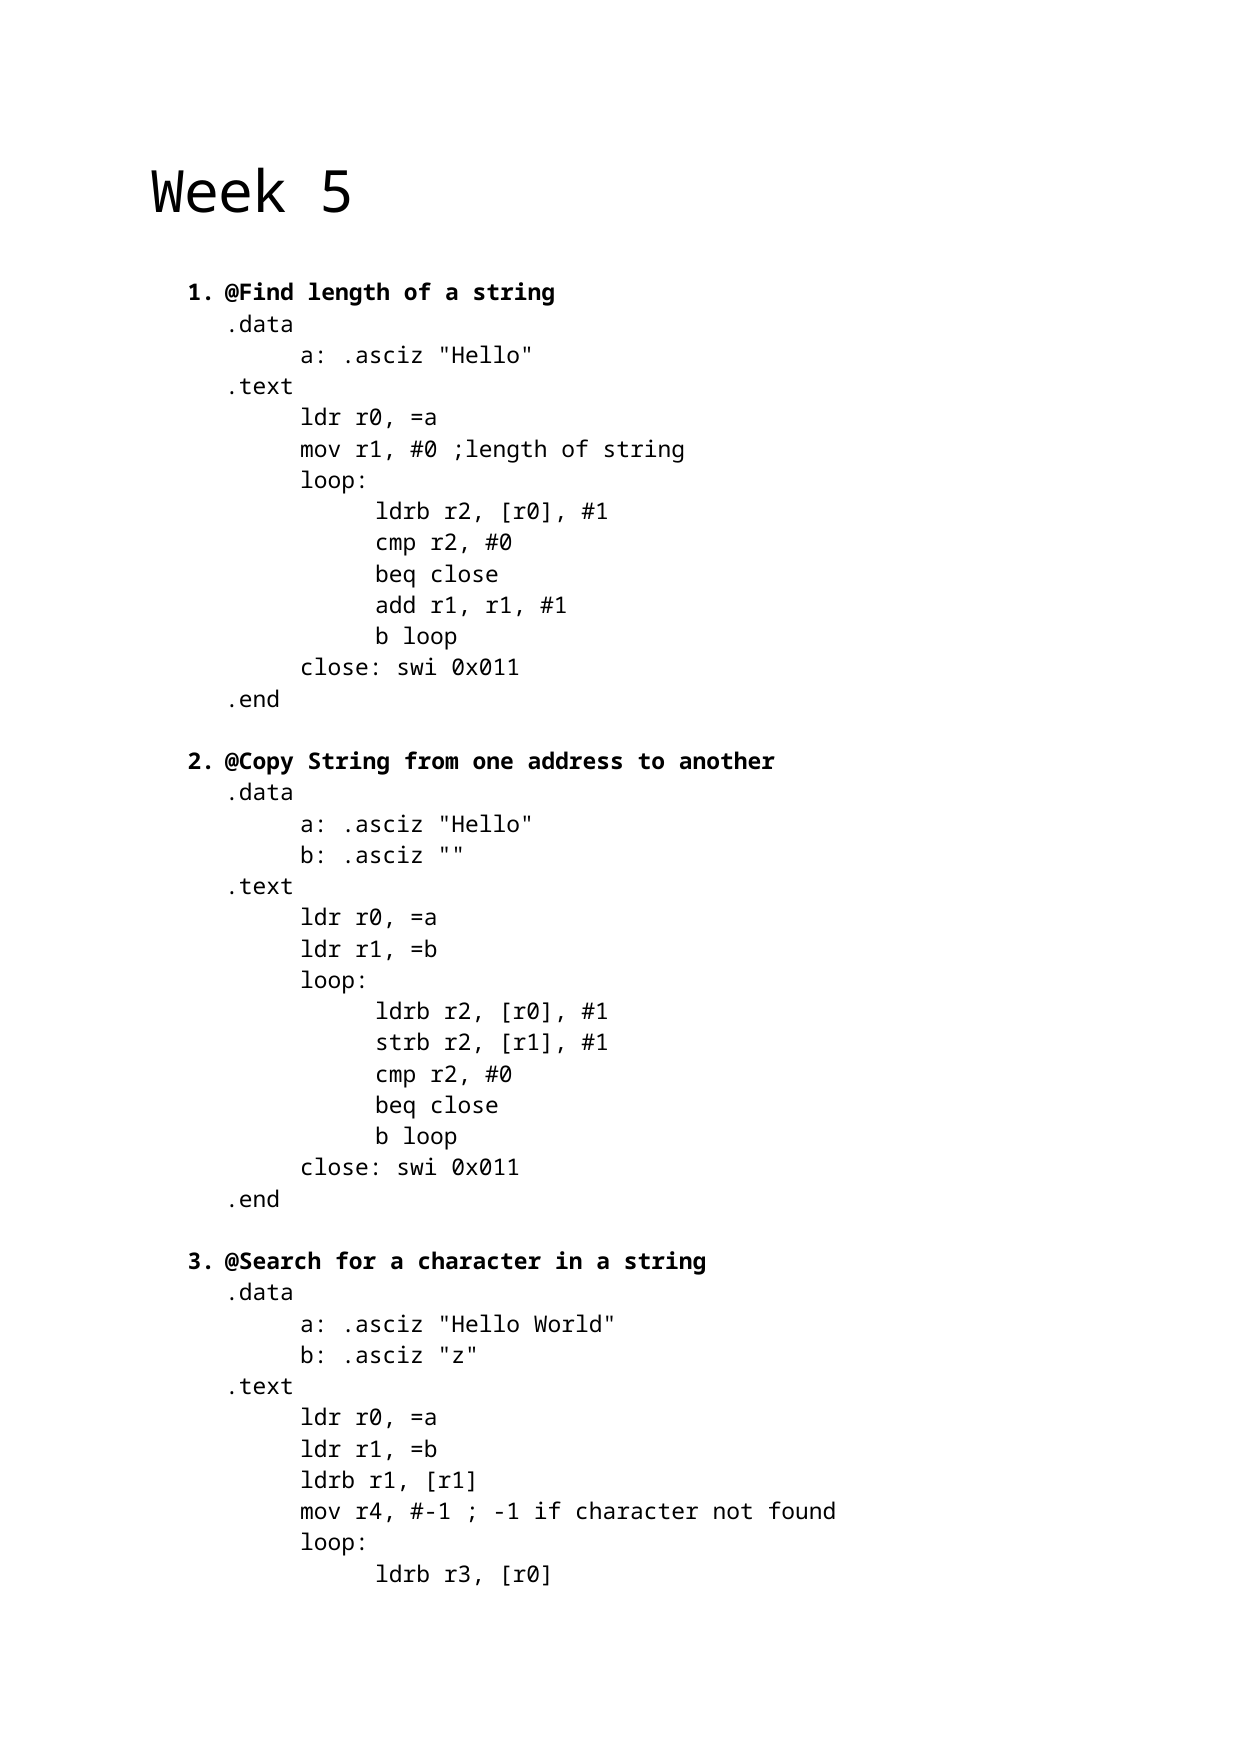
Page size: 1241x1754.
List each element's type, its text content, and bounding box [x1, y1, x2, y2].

text loop: [300, 464, 1090, 495]
list @Copy String from one address to another [187, 745, 1090, 776]
list @Find length of a string [187, 276, 1090, 308]
text a: .asciz "Hello" [300, 808, 1090, 839]
text b: .asciz "z" [300, 1339, 1090, 1370]
text ldr r0, =a [300, 1401, 1090, 1433]
text cmp r2, #0 [375, 526, 1090, 558]
text ldrb r2, [r0], #1 [375, 495, 1090, 526]
text b loop [375, 1120, 1090, 1151]
text a: .asciz "Hello" [300, 339, 1090, 370]
text mov r4, #-1 ; -1 if character not found [300, 1495, 1090, 1526]
title Week 5 [150, 150, 1090, 229]
text .data [225, 776, 1090, 808]
text close: swi 0x011 [300, 1151, 1090, 1183]
text .end [225, 683, 1090, 714]
text beq close [375, 558, 1090, 589]
text ldr r0, =a [300, 401, 1090, 433]
text b loop [375, 620, 1090, 651]
text loop: [300, 1526, 1090, 1558]
text ldr r1, =b [300, 1433, 1090, 1464]
text ldrb r2, [r0], #1 [375, 995, 1090, 1026]
text loop: [300, 964, 1090, 995]
text mov r1, #0 ;length of string [300, 433, 1090, 464]
text close: swi 0x011 [300, 651, 1090, 683]
text .text [225, 1370, 1090, 1401]
list @Search for a character in a string [187, 1245, 1090, 1276]
text a: .asciz "Hello World" [300, 1308, 1090, 1339]
text .text [225, 370, 1090, 401]
text beq close [375, 1089, 1090, 1120]
text add r1, r1, #1 [375, 589, 1090, 620]
text .data [225, 308, 1090, 339]
text cmp r2, #0 [375, 1058, 1090, 1089]
text ldr r1, =b [300, 933, 1090, 964]
text b: .asciz "" [300, 839, 1090, 870]
text .text [225, 870, 1090, 901]
text ldrb r3, [r0] [375, 1558, 1090, 1589]
text .data [225, 1276, 1090, 1308]
text ldrb r1, [r1] [300, 1464, 1090, 1495]
text ldr r0, =a [300, 901, 1090, 933]
text strb r2, [r1], #1 [375, 1026, 1090, 1058]
text .end [225, 1183, 1090, 1214]
